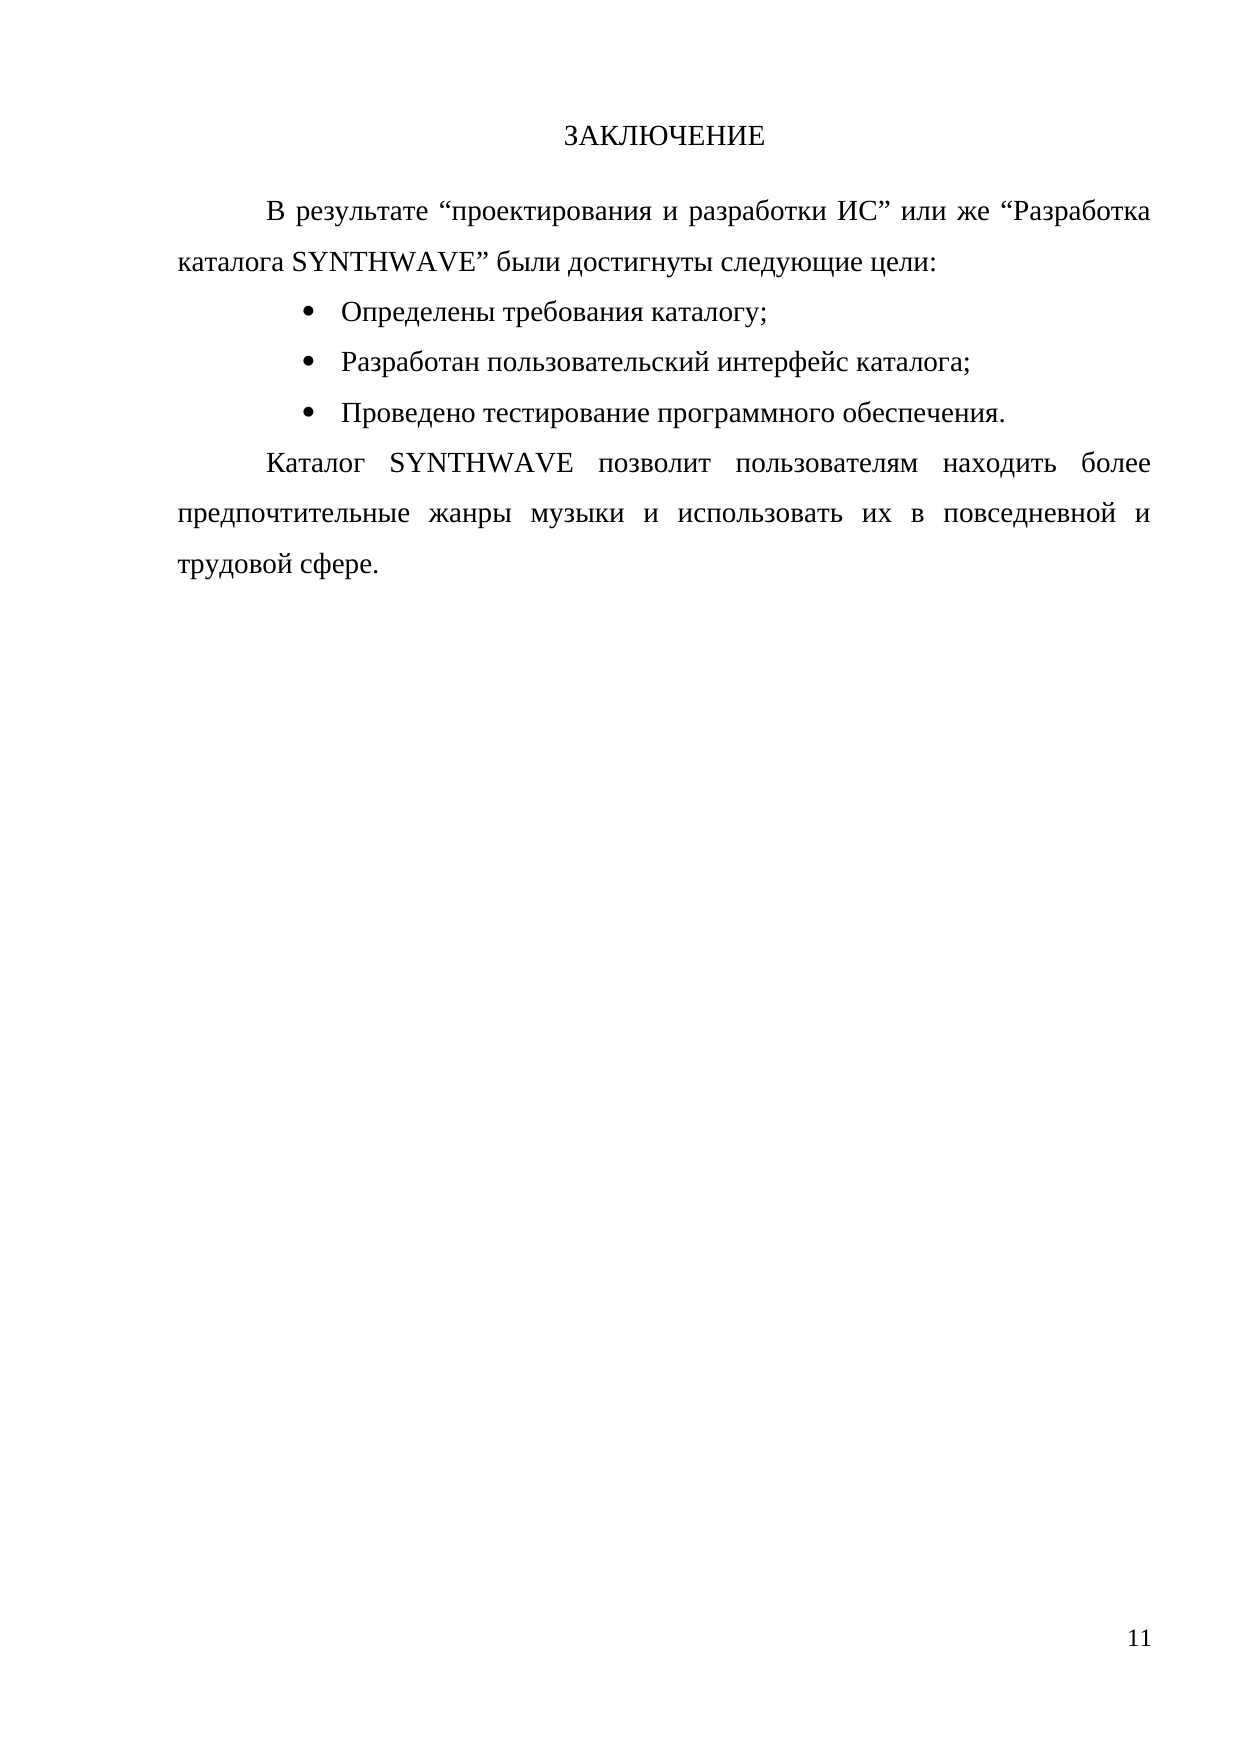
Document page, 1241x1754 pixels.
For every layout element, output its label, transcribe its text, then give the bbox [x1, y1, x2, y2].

list Проведено тестирование программного обеспечения. [303, 395, 1152, 428]
text В результате “проектирования и разработки ИС” или же “Разработка каталога SYNTHWAVE” были достигнуты следующие цели: [177, 193, 1152, 277]
text Каталог SYNTHWAVE позволит пользователям находить более предпочтительные жанры музыки и использовать их в повседневной и трудовой сфере. [177, 445, 1152, 579]
list Определены требования каталогу; [303, 294, 1152, 328]
text ЗАКЛЮЧЕНИЕ [177, 118, 1152, 152]
list Разработан пользовательский интерфейс каталога; [303, 344, 1152, 378]
